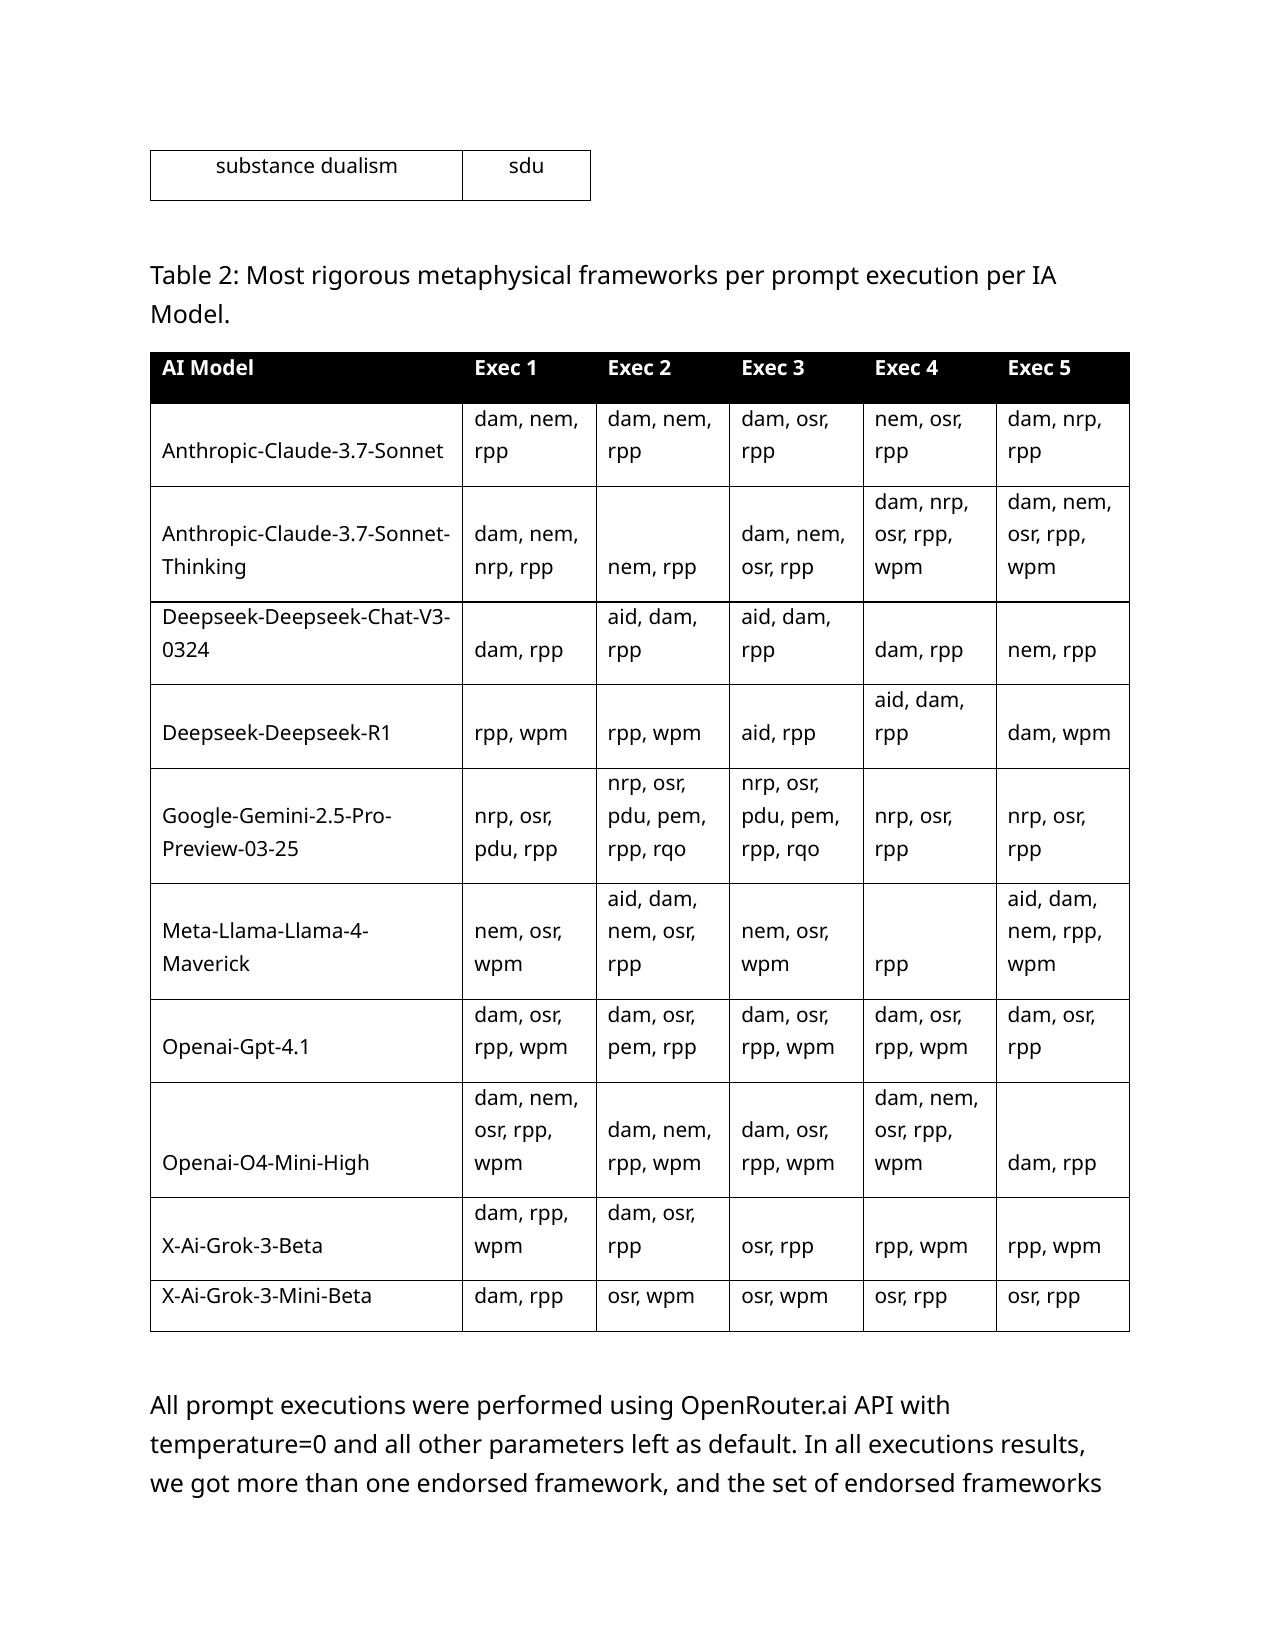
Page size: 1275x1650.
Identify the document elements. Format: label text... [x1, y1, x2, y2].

table_header AI Model [151, 353, 462, 403]
table_cell dam, osr, rpp, wpm [864, 1000, 996, 1082]
text Table 2: Most rigorous metaphysical frameworks per prompt execution per IA Model. [150, 257, 1125, 331]
table_header Exec 2 [597, 353, 729, 403]
table_cell rpp, wpm [597, 685, 729, 767]
table_cell osr, rpp [997, 1281, 1129, 1331]
table_cell dam, nem, rpp, wpm [597, 1083, 729, 1197]
table_cell Openai-Gpt-4.1 [151, 1000, 462, 1082]
table_cell aid, dam, nem, osr, rpp [597, 884, 729, 999]
table_cell nem, osr, wpm [463, 884, 596, 999]
table_cell nem, osr, wpm [730, 884, 863, 999]
table_cell dam, nem, rpp [463, 404, 596, 486]
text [150, 1388, 1125, 1500]
table_cell nem, rpp [597, 487, 729, 601]
table_cell dam, osr, pem, rpp [597, 1000, 729, 1082]
table_cell dam, osr, rpp [597, 1198, 729, 1280]
table_cell rpp [864, 884, 996, 999]
table_cell osr, rpp [864, 1281, 996, 1331]
table_cell dam, rpp [463, 1281, 596, 1331]
table_cell nrp, osr, pdu, rpp [463, 769, 596, 883]
table_cell aid, dam, rpp [730, 603, 863, 684]
table_cell rpp, wpm [864, 1198, 996, 1280]
table_header Exec 5 [997, 353, 1129, 403]
table_cell nem, rpp [997, 603, 1129, 684]
table_cell dam, osr, rpp, wpm [730, 1000, 863, 1082]
table_cell nrp, osr, rpp [864, 769, 996, 883]
table_cell dam, rpp, wpm [463, 1198, 596, 1280]
table_cell aid, rpp [730, 685, 863, 767]
table_cell dam, nrp, osr, rpp, wpm [864, 487, 996, 601]
table_cell Deepseek-Deepseek-Chat-V3-0324 [151, 603, 462, 684]
table_header Exec 3 [730, 353, 863, 403]
table_cell dam, osr, rpp [997, 1000, 1129, 1082]
table_cell osr, wpm [730, 1281, 863, 1331]
table_cell rpp, wpm [997, 1198, 1129, 1280]
table_cell Meta-Llama-Llama-4-Maverick [151, 884, 462, 999]
table_cell aid, dam, nem, rpp, wpm [997, 884, 1129, 999]
table_cell dam, osr, rpp [730, 404, 863, 486]
table_cell Deepseek-Deepseek-R1 [151, 685, 462, 767]
table_cell dam, osr, rpp, wpm [730, 1083, 863, 1197]
table_cell dam, rpp [864, 603, 996, 684]
table_cell dam, nem, osr, rpp, wpm [463, 1083, 596, 1197]
table_cell Anthropic-Claude-3.7-Sonnet-Thinking [151, 487, 462, 601]
table_cell dam, rpp [997, 1083, 1129, 1197]
table_cell dam, osr, rpp, wpm [463, 1000, 596, 1082]
table_cell rpp, wpm [463, 685, 596, 767]
table_cell Openai-O4-Mini-High [151, 1083, 462, 1197]
table_cell dam, wpm [997, 685, 1129, 767]
table_cell osr, wpm [597, 1281, 729, 1331]
table_cell osr, rpp [730, 1198, 863, 1280]
table_cell nrp, osr, rpp [997, 769, 1129, 883]
table_cell aid, dam, rpp [864, 685, 996, 767]
table_cell sdu [463, 151, 590, 200]
table_cell nrp, osr, pdu, pem, rpp, rqo [730, 769, 863, 883]
table_cell dam, rpp [463, 603, 596, 684]
table_cell substance dualism [151, 151, 462, 200]
table_cell dam, nem, osr, rpp, wpm [864, 1083, 996, 1197]
table_cell Anthropic-Claude-3.7-Sonnet [151, 404, 462, 486]
table_cell nem, osr, rpp [864, 404, 996, 486]
table_cell nrp, osr, pdu, pem, rpp, rqo [597, 769, 729, 883]
table_cell dam, nrp, rpp [997, 404, 1129, 486]
table_cell Google-Gemini-2.5-Pro-Preview-03-25 [151, 769, 462, 883]
table_header Exec 1 [463, 353, 596, 403]
table_cell dam, nem, osr, rpp, wpm [997, 487, 1129, 601]
table_cell dam, nem, osr, rpp [730, 487, 863, 601]
table_header Exec 4 [864, 353, 996, 403]
table_cell aid, dam, rpp [597, 603, 729, 684]
table_cell X-Ai-Grok-3-Beta [151, 1198, 462, 1280]
table_cell X-Ai-Grok-3-Mini-Beta [151, 1281, 462, 1331]
table_cell dam, nem, rpp [597, 404, 729, 486]
table_cell dam, nem, nrp, rpp [463, 487, 596, 601]
